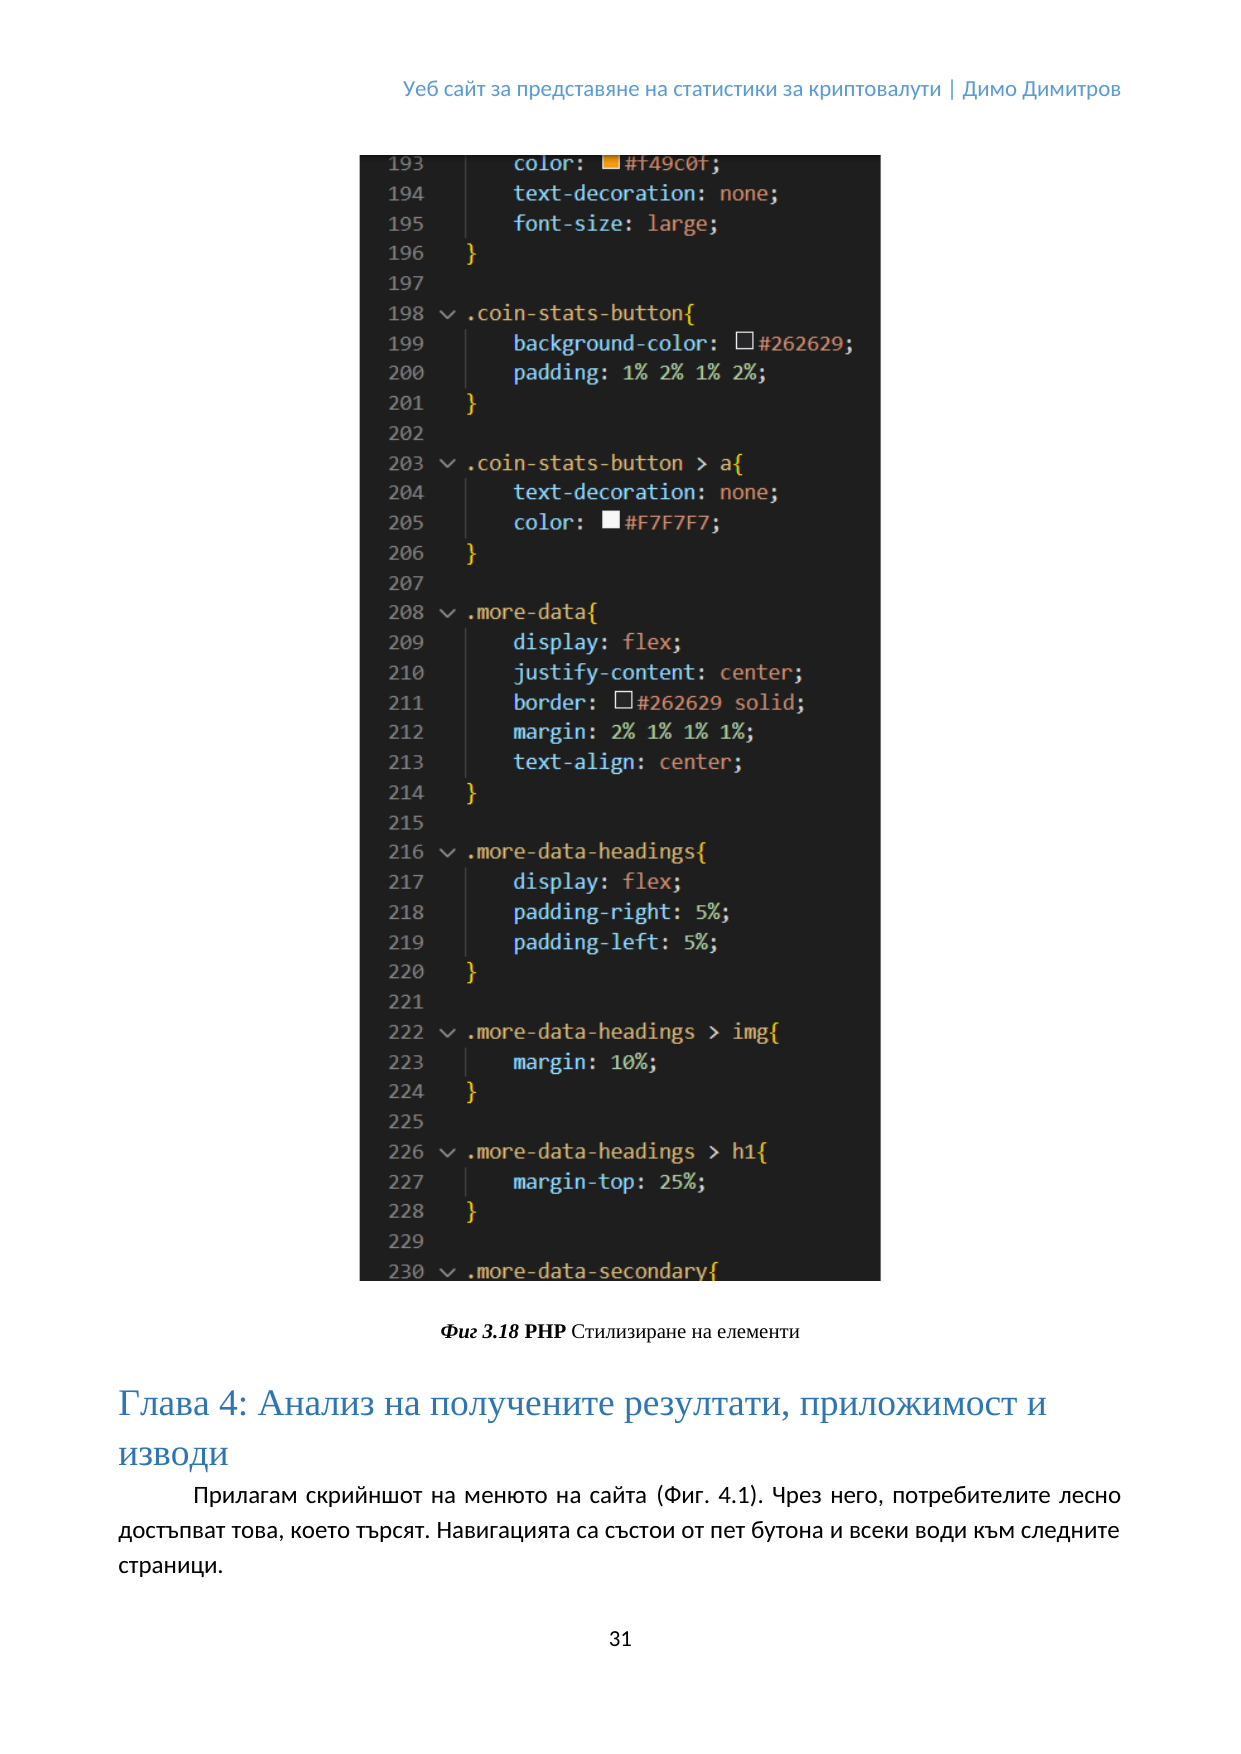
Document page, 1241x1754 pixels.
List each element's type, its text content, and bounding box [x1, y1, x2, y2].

text Фиг 3.18 PHP Стилизиране на елементи [118, 1319, 1122, 1343]
text Прилагам скрийншот на менюто на сайта (Фиг. 4.1). Чрез него, потребителите лесно достъпват това, което търсят. Навигацията са състои от пет бутона и всеки води към следните страници. [118, 1480, 1122, 1580]
picture [359, 155, 881, 1281]
subtitle Глава 4: Анализ на получените резултати, приложимост и изводи [118, 1381, 1122, 1473]
